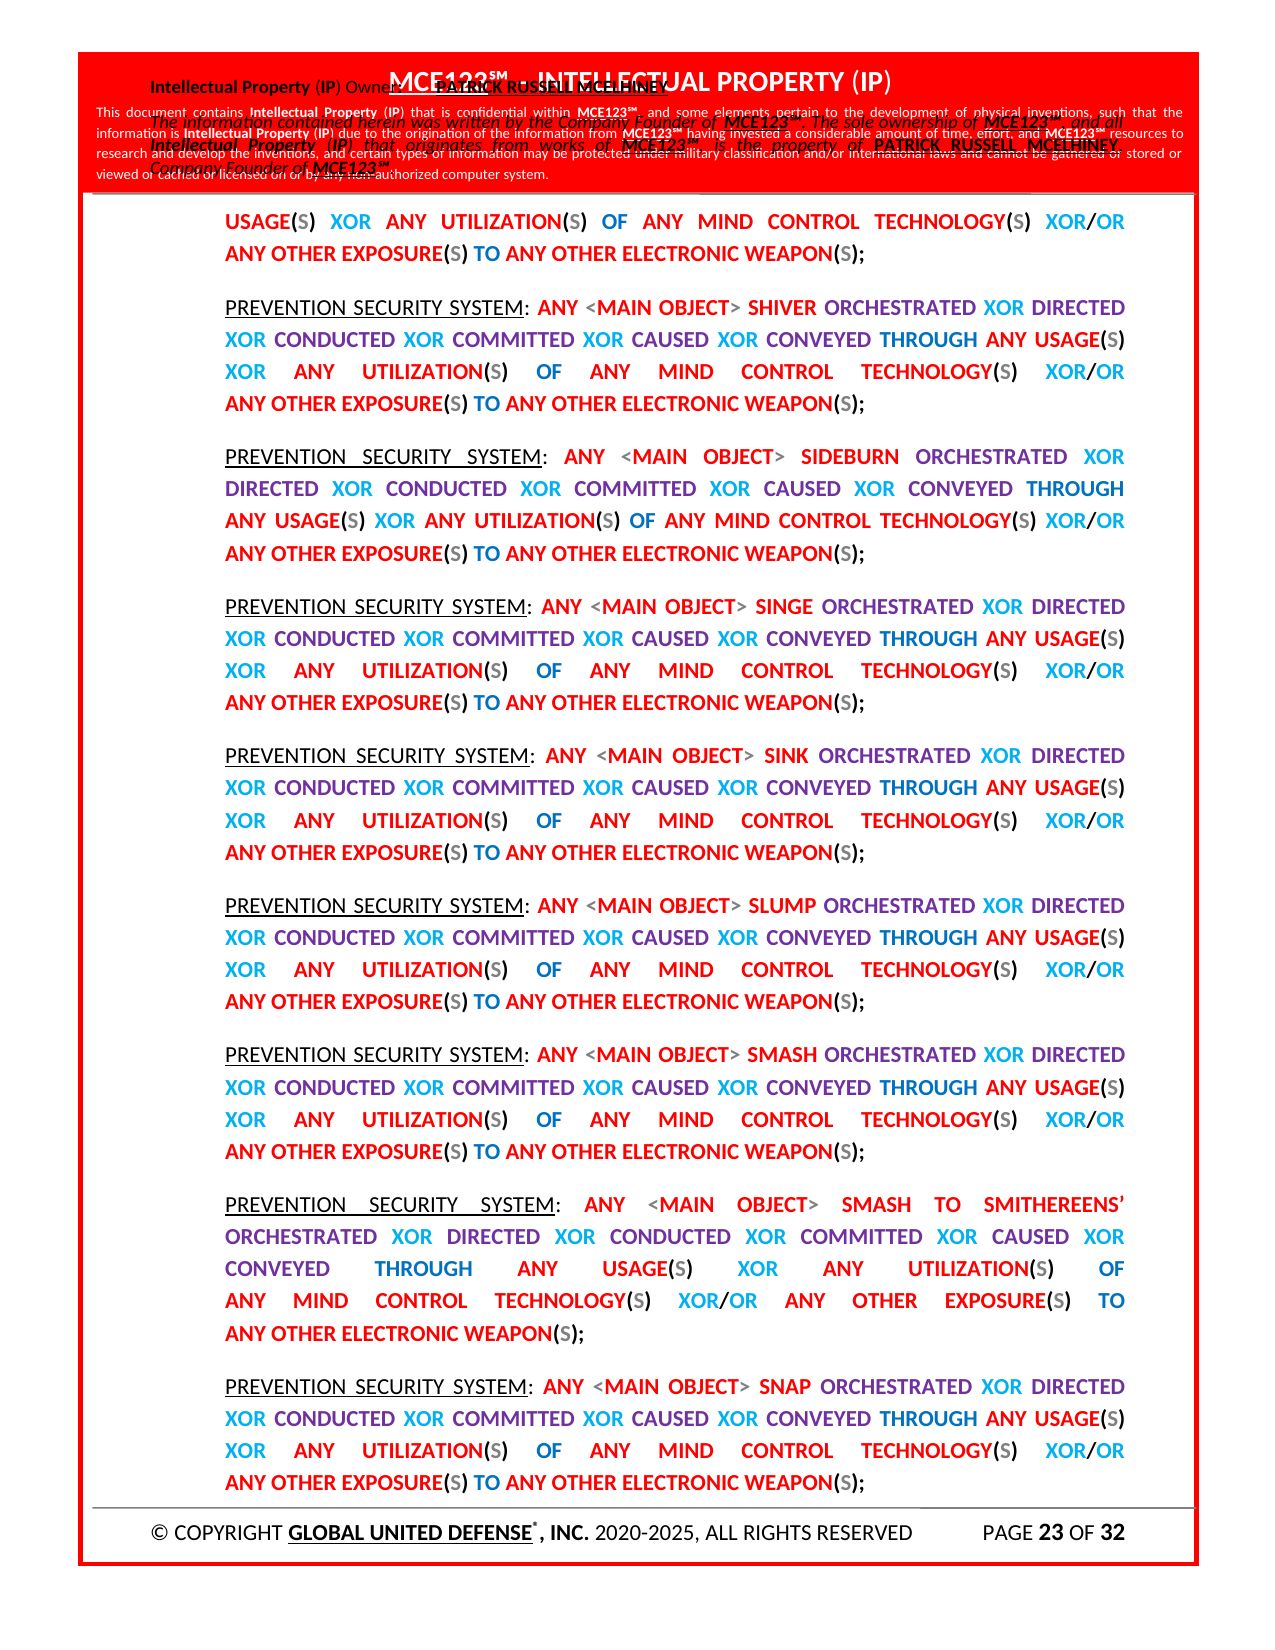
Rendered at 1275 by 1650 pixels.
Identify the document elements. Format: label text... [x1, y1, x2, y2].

text PREVENTION SECURITY SYSTEM: ANY <MAIN OBJECT> SHIVER ORCHESTRATED XOR DIRECTED XOR CONDUCTED XOR COMMITTED XOR CAUSED XOR CONVEYED THROUGH ANY USAGE(S) XOR ANY UTILIZATION(S) OF ANY MIND CONTROL TECHNOLOGY(S) XOR/OR ANY OTHER EXPOSURE(S) TO ANY OTHER ELECTRONIC WEAPON(S); [225, 293, 1125, 417]
text PREVENTION SECURITY SYSTEM: ANY <MAIN OBJECT> SNAP ORCHESTRATED XOR DIRECTED XOR CONDUCTED XOR COMMITTED XOR CAUSED XOR CONVEYED THROUGH ANY USAGE(S) XOR ANY UTILIZATION(S) OF ANY MIND CONTROL TECHNOLOGY(S) XOR/OR ANY OTHER EXPOSURE(S) TO ANY OTHER ELECTRONIC WEAPON(S); [225, 1372, 1125, 1496]
text PREVENTION SECURITY SYSTEM: ANY <MAIN OBJECT> SLUMP ORCHESTRATED XOR DIRECTED XOR CONDUCTED XOR COMMITTED XOR CAUSED XOR CONVEYED THROUGH ANY USAGE(S) XOR ANY UTILIZATION(S) OF ANY MIND CONTROL TECHNOLOGY(S) XOR/OR ANY OTHER EXPOSURE(S) TO ANY OTHER ELECTRONIC WEAPON(S); [225, 891, 1125, 1016]
text PREVENTION SECURITY SYSTEM: ANY <MAIN OBJECT> SMASH ORCHESTRATED XOR DIRECTED XOR CONDUCTED XOR COMMITTED XOR CAUSED XOR CONVEYED THROUGH ANY USAGE(S) XOR ANY UTILIZATION(S) OF ANY MIND CONTROL TECHNOLOGY(S) XOR/OR ANY OTHER EXPOSURE(S) TO ANY OTHER ELECTRONIC WEAPON(S); [225, 1041, 1125, 1165]
text PREVENTION SECURITY SYSTEM: ANY <MAIN OBJECT> SINGE ORCHESTRATED XOR DIRECTED XOR CONDUCTED XOR COMMITTED XOR CAUSED XOR CONVEYED THROUGH ANY USAGE(S) XOR ANY UTILIZATION(S) OF ANY MIND CONTROL TECHNOLOGY(S) XOR/OR ANY OTHER EXPOSURE(S) TO ANY OTHER ELECTRONIC WEAPON(S); [225, 592, 1125, 716]
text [225, 207, 1125, 268]
text PREVENTION SECURITY SYSTEM: ANY <MAIN OBJECT> SINK ORCHESTRATED XOR DIRECTED XOR CONDUCTED XOR COMMITTED XOR CAUSED XOR CONVEYED THROUGH ANY USAGE(S) XOR ANY UTILIZATION(S) OF ANY MIND CONTROL TECHNOLOGY(S) XOR/OR ANY OTHER EXPOSURE(S) TO ANY OTHER ELECTRONIC WEAPON(S); [225, 741, 1125, 866]
text PREVENTION SECURITY SYSTEM: ANY <MAIN OBJECT> SIDEBURN ORCHESTRATED XOR DIRECTED XOR CONDUCTED XOR COMMITTED XOR CAUSED XOR CONVEYED THROUGH ANY USAGE(S) XOR ANY UTILIZATION(S) OF ANY MIND CONTROL TECHNOLOGY(S) XOR/OR ANY OTHER EXPOSURE(S) TO ANY OTHER ELECTRONIC WEAPON(S); [225, 442, 1125, 567]
text PREVENTION SECURITY SYSTEM: ANY <MAIN OBJECT> SMASH TO SMITHEREENS’ ORCHESTRATED XOR DIRECTED XOR CONDUCTED XOR COMMITTED XOR CAUSED XOR CONVEYED THROUGH ANY USAGE(S) XOR ANY UTILIZATION(S) OF ANY MIND CONTROL TECHNOLOGY(S) XOR/OR ANY OTHER EXPOSURE(S) TO ANY OTHER ELECTRONIC WEAPON(S); [225, 1190, 1125, 1347]
